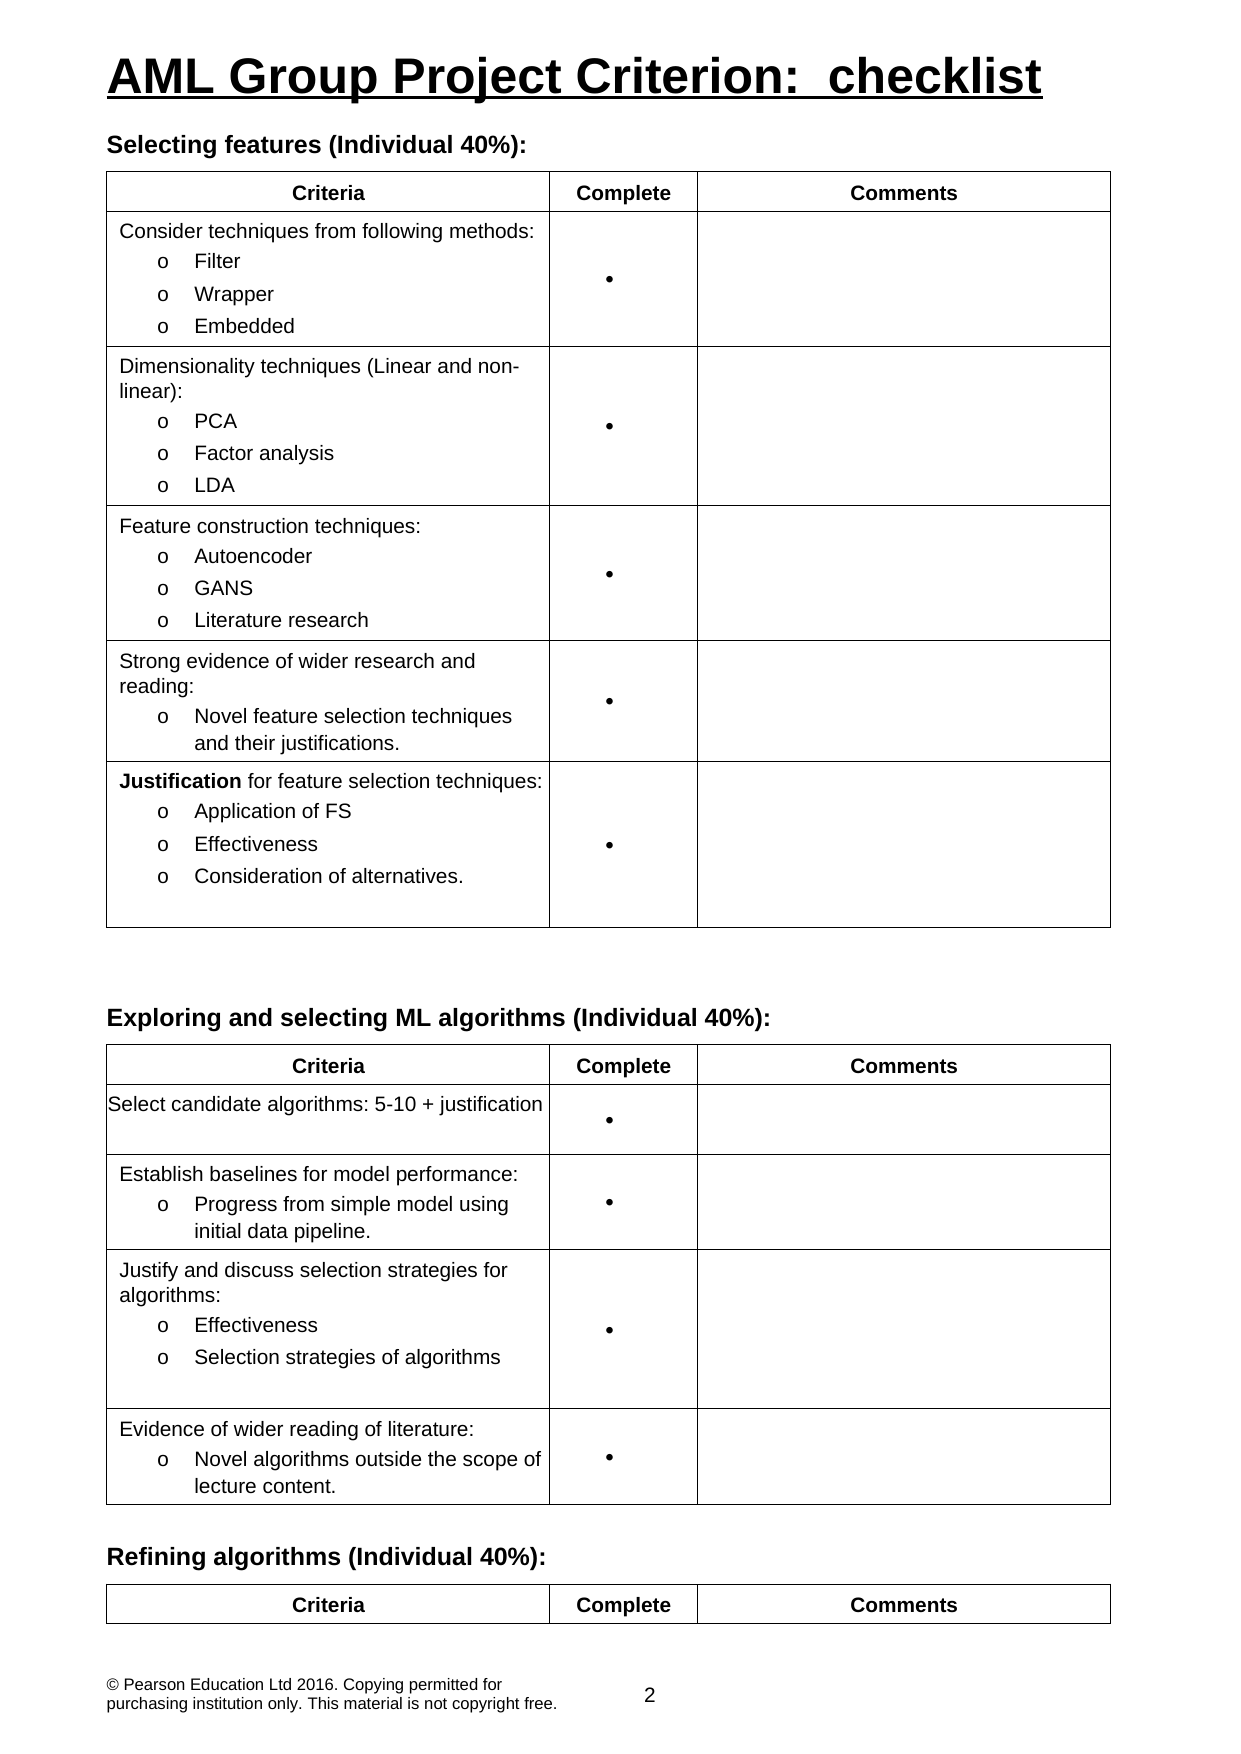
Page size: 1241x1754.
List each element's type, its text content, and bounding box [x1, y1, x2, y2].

table_cell Feature construction techniques: Autoencoder GANS Literature research [107, 506, 549, 640]
table_cell [698, 762, 1110, 927]
table_header Complete [550, 172, 697, 211]
text Exploring and selecting ML algorithms (Individual 40%): [106, 1003, 1134, 1032]
table_cell Establish baselines for model performance: Progress from simple model using initial data pipeline. [107, 1155, 549, 1249]
table_cell [698, 1250, 1110, 1408]
table_cell [550, 347, 697, 505]
table_header Complete [550, 1585, 697, 1623]
table_cell [550, 212, 697, 346]
table_cell [550, 641, 697, 761]
table_header Criteria [107, 1585, 549, 1623]
table_cell Strong evidence of wider research and reading: Novel feature selection techniques and their justifications. [107, 641, 549, 761]
table_cell [698, 212, 1110, 346]
table_cell [698, 347, 1110, 505]
table_cell [698, 1155, 1110, 1249]
table_cell [698, 506, 1110, 640]
table_cell [550, 1250, 697, 1408]
table_cell [550, 1409, 697, 1504]
table_header Comments [698, 172, 1110, 211]
table_cell Select candidate algorithms: 5-10 + justification [107, 1085, 549, 1153]
table_header Complete [550, 1045, 697, 1084]
table_cell [698, 641, 1110, 761]
table_cell Justification for feature selection techniques: Application of FS Effectiveness Consideration of alternatives. [107, 762, 549, 927]
text Selecting features (Individual 40%): [106, 130, 1134, 159]
table_header Comments [698, 1585, 1110, 1623]
table_cell [550, 506, 697, 640]
table_cell [698, 1409, 1110, 1504]
table_header Criteria [107, 1045, 549, 1084]
table_cell Evidence of wider reading of literature: Novel algorithms outside the scope of lecture content. [107, 1409, 549, 1504]
table_header Comments [698, 1045, 1110, 1084]
text Refining algorithms (Individual 40%): [106, 1542, 1134, 1571]
table_cell [550, 762, 697, 927]
table_cell [550, 1085, 697, 1153]
table_header Criteria [107, 172, 549, 211]
table_cell [698, 1085, 1110, 1153]
table_cell Justify and discuss selection strategies for algorithms: Effectiveness Selection strategies of algorithms [107, 1250, 549, 1408]
table_cell [550, 1155, 697, 1249]
table_cell Dimensionality techniques (Linear and non-linear): PCA Factor analysis LDA [107, 347, 549, 505]
table_cell Consider techniques from following methods: Filter Wrapper Embedded [107, 212, 549, 346]
